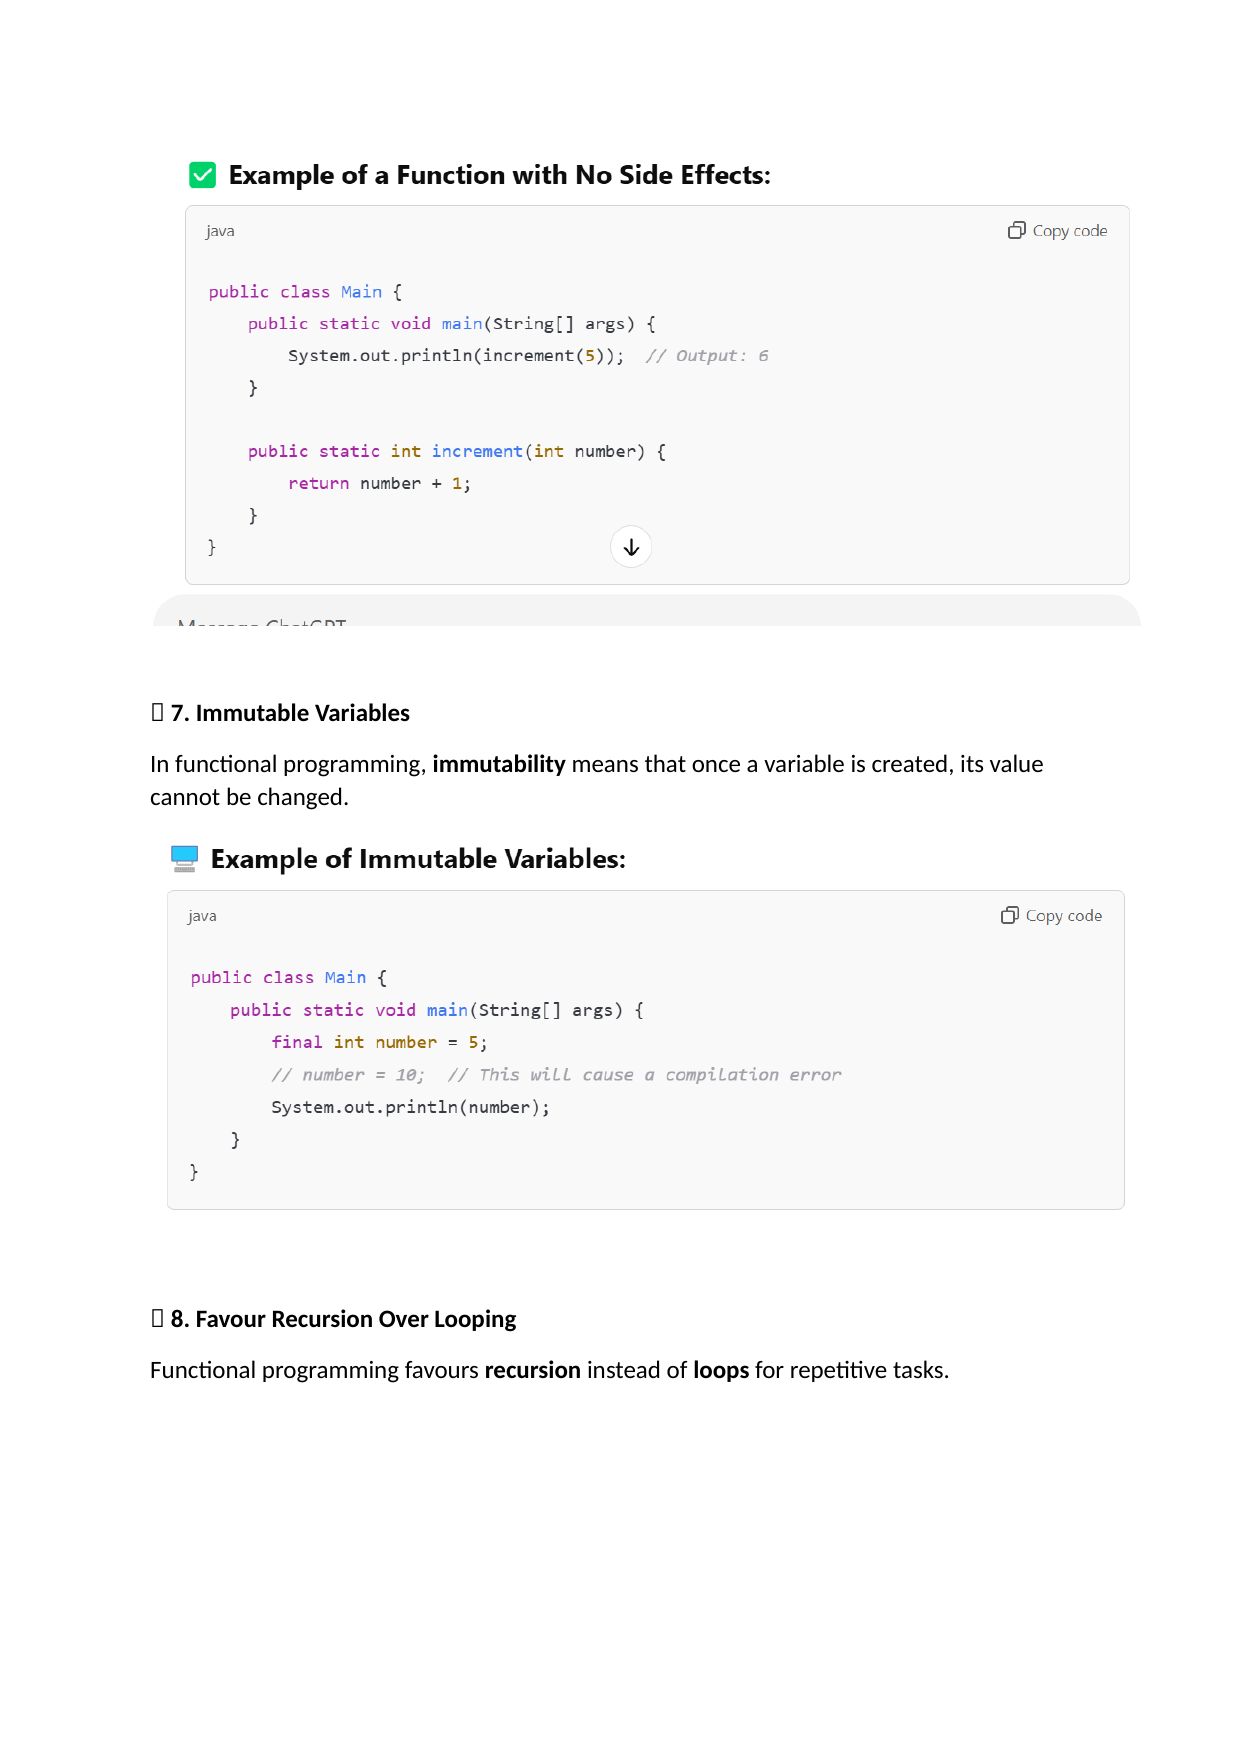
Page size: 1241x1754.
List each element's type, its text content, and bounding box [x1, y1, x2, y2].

picture [150, 830, 1158, 1233]
text 📘 8. Favour Recursion Over Looping [150, 1301, 1090, 1335]
text In functional programming, immutability means that once a variable is created, its value cannot be changed. [150, 748, 1090, 811]
text Functional programming favours recursion instead of loops for repetitive tasks. [150, 1354, 1090, 1385]
text 📘 7. Immutable Variables [150, 694, 1090, 728]
picture [150, 150, 1184, 626]
